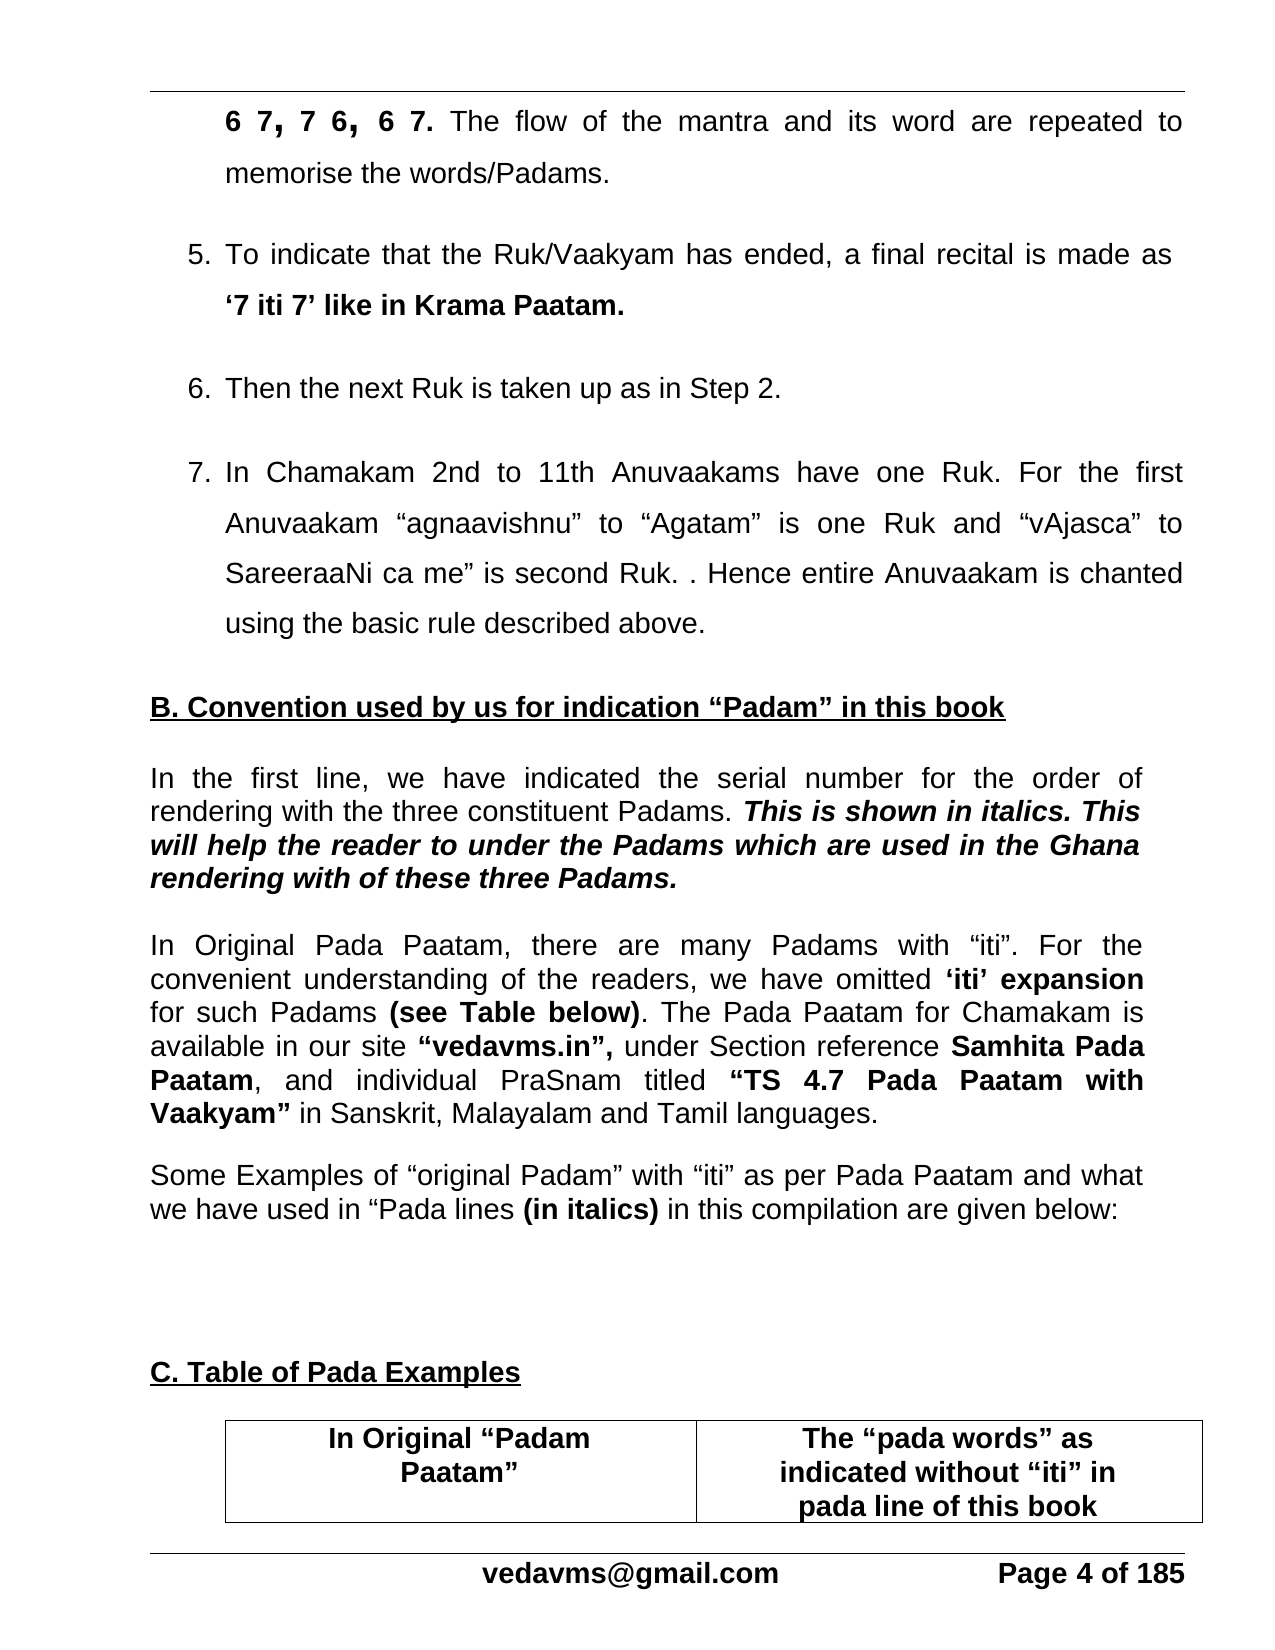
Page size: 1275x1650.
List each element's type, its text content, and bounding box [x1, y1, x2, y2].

text Some Examples of “original Padam” with “iti” as per Pada Paatam and what we have used in “Pada lines (in italics) in this compilation are given below: [150, 1158, 1144, 1225]
list Then the next Ruk is taken up as in Step 2. [187, 372, 1185, 405]
text In Original Pada Paatam, there are many Padams with “iti”. For the convenient understanding of the readers, we have omitted ‘iti’ expansion for such Padams (see Table below). The Pada Paatam for Chamakam is available in our site “vedavms.in”, under Section reference Samhita Pada Paatam, and individual PraSnam titled “TS 4.7 Pada Paatam with Vaakyam” in Sanskrit, Malayalam and Tamil languages. [150, 928, 1144, 1129]
text B. Convention used by us for indication “Padam” in this book [150, 690, 1184, 724]
text In the first line, we have indicated the serial number for the order of rendering with the three constituent Padams. This is shown in italics. This will help the reader to under the Padams which are used in the Ghana rendering with of these three Padams. [150, 761, 1144, 895]
list In Chamakam 2nd to 11th Anuvaakams have one Ruk. For the first Anuvaakam “agnaavishnu” to “Agatam” is one Ruk and “vAjasca” to SareeraaNi ca me” is second Ruk. . Hence entire Anuvaakam is chanted using the basic rule described above. [187, 455, 1185, 640]
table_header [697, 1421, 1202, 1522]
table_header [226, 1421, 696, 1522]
text C. Table of Pada Examples [150, 1355, 1184, 1388]
list To indicate that the Ruk/Vaakyam has ended, a final recital is made as ‘7 iti 7’ like in Krama Paatam. [187, 237, 1185, 321]
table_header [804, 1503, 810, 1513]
